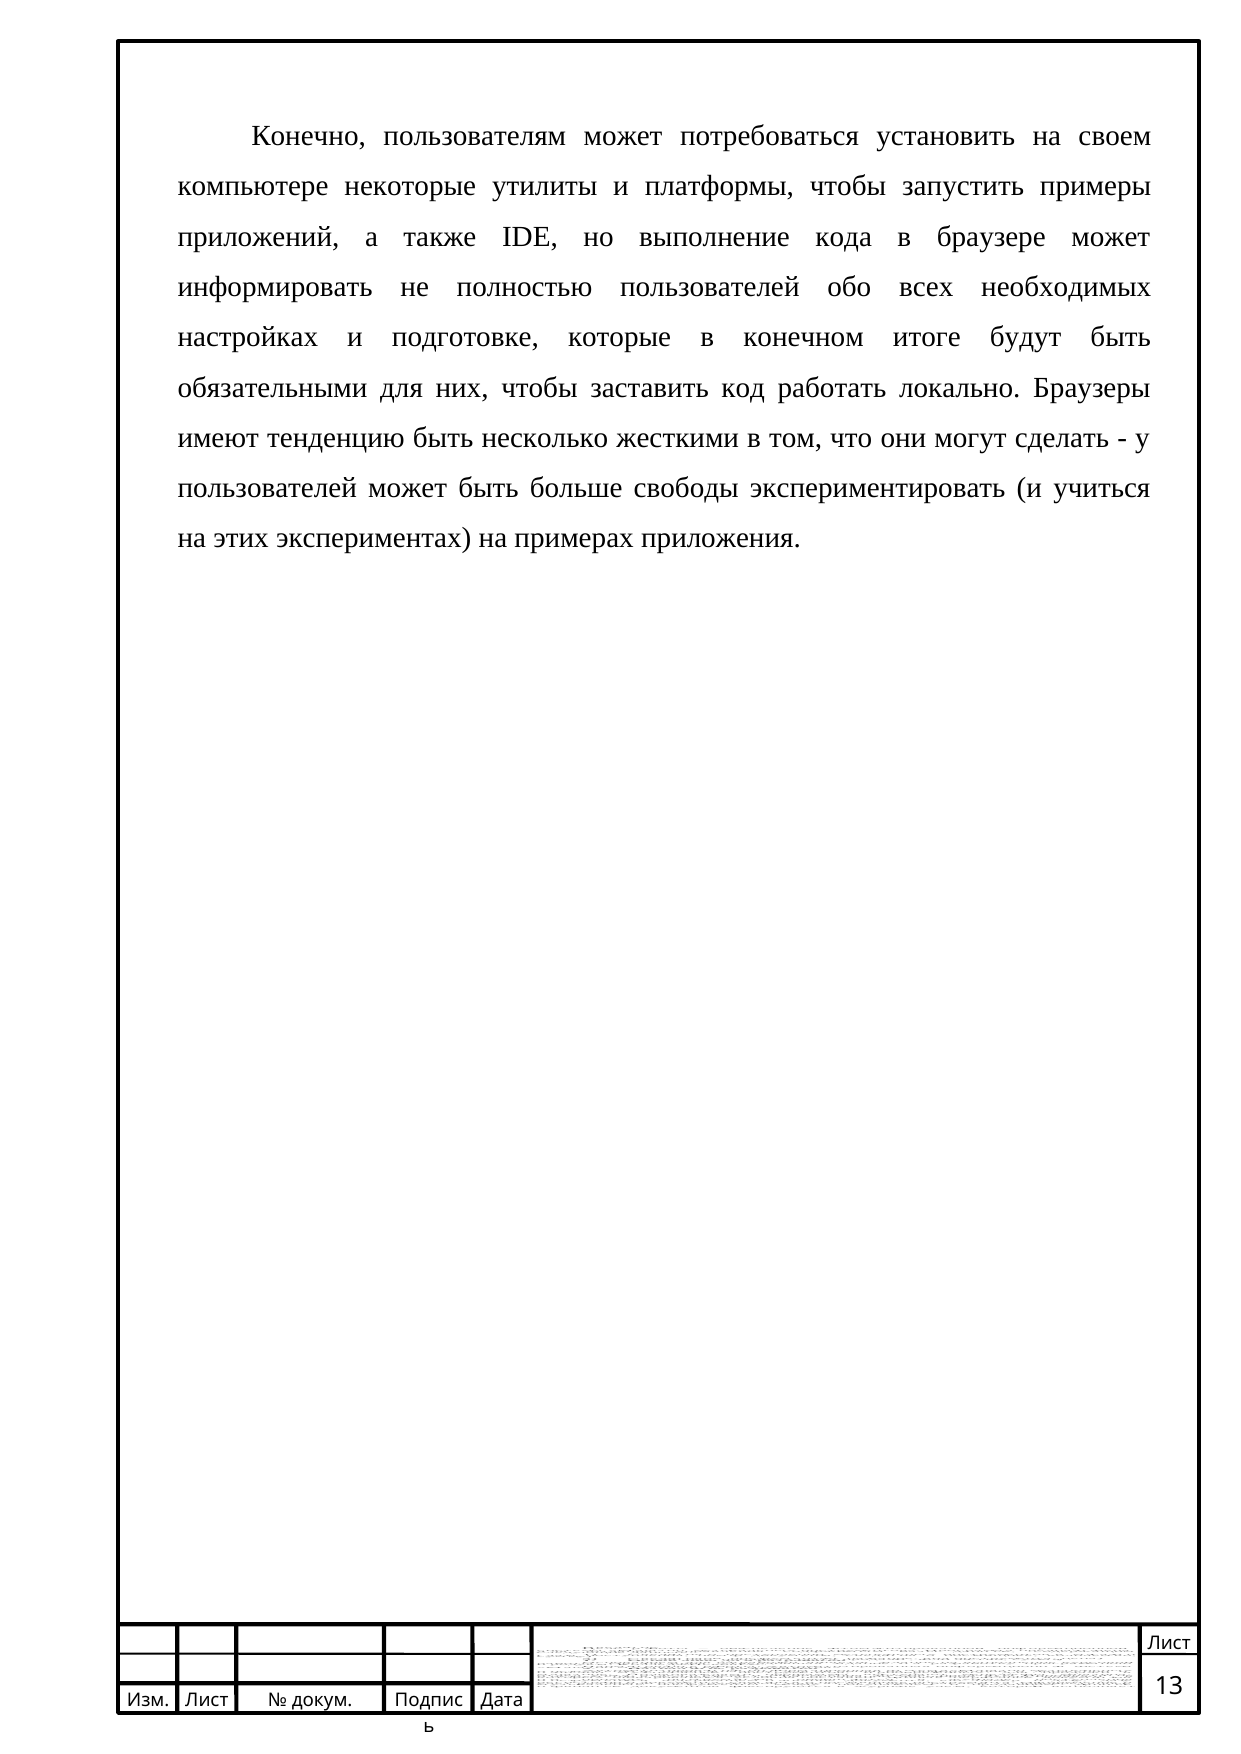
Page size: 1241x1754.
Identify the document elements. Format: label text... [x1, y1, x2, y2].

text Конечно, пользователям может потребоваться установить на своем компьютере некоторые утилиты и платформы, чтобы запустить примеры приложений, а также IDE, но выполнение кода в браузере может информировать не полностью пользователей обо всех необходимых настройках и подготовке, которые в конечном итоге будут быть обязательными для них, чтобы заставить код работать локально. Браузеры имеют тенденцию быть несколько жесткими в том, что они могут сделать - у пользователей может быть больше свободы экспериментировать (и учиться на этих экспериментах) на примерах приложения. [177, 118, 1152, 554]
